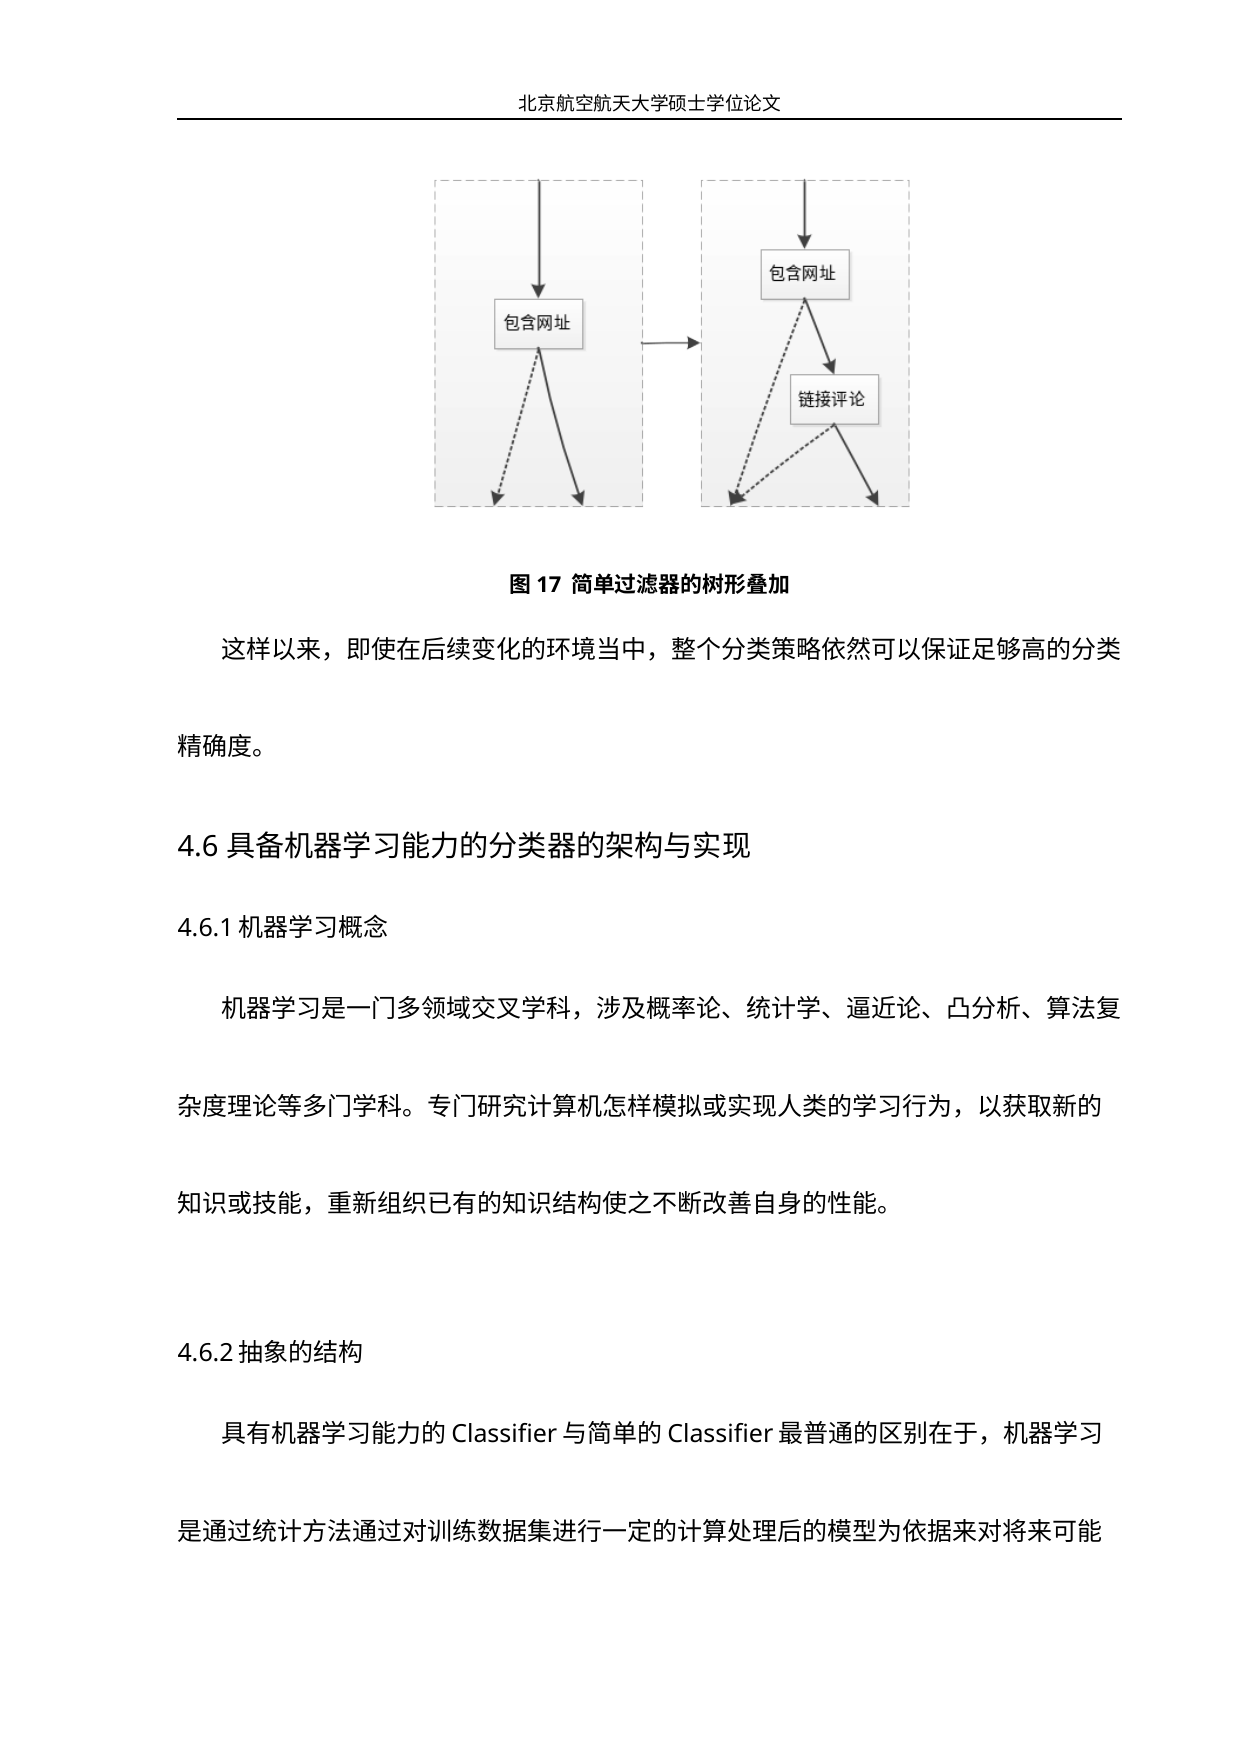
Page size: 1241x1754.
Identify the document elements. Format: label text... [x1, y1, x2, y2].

text 这样以来，即使在后续变化的环境当中，整个分类策略依然可以保证足够高的分类精确度。 [177, 615, 1122, 777]
subtitle 4.6.2抽象的结构 [177, 1318, 1122, 1383]
text 机器学习是一门多领域交叉学科，涉及概率论、统计学、逼近论、凸分析、算法复杂度理论等多门学科。专门研究计算机怎样模拟或实现人类的学习行为，以获取新的知识或技能，重新组织已有的知识结构使之不断改善自身的性能。 [177, 974, 1122, 1234]
subtitle 4.6 具备机器学习能力的分类器的架构与实现 [177, 812, 1122, 877]
text 图 17 简单过滤器的树形叠加 [177, 566, 1122, 599]
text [177, 1399, 1122, 1562]
subtitle 4.6.1机器学习概念 [177, 893, 1122, 958]
